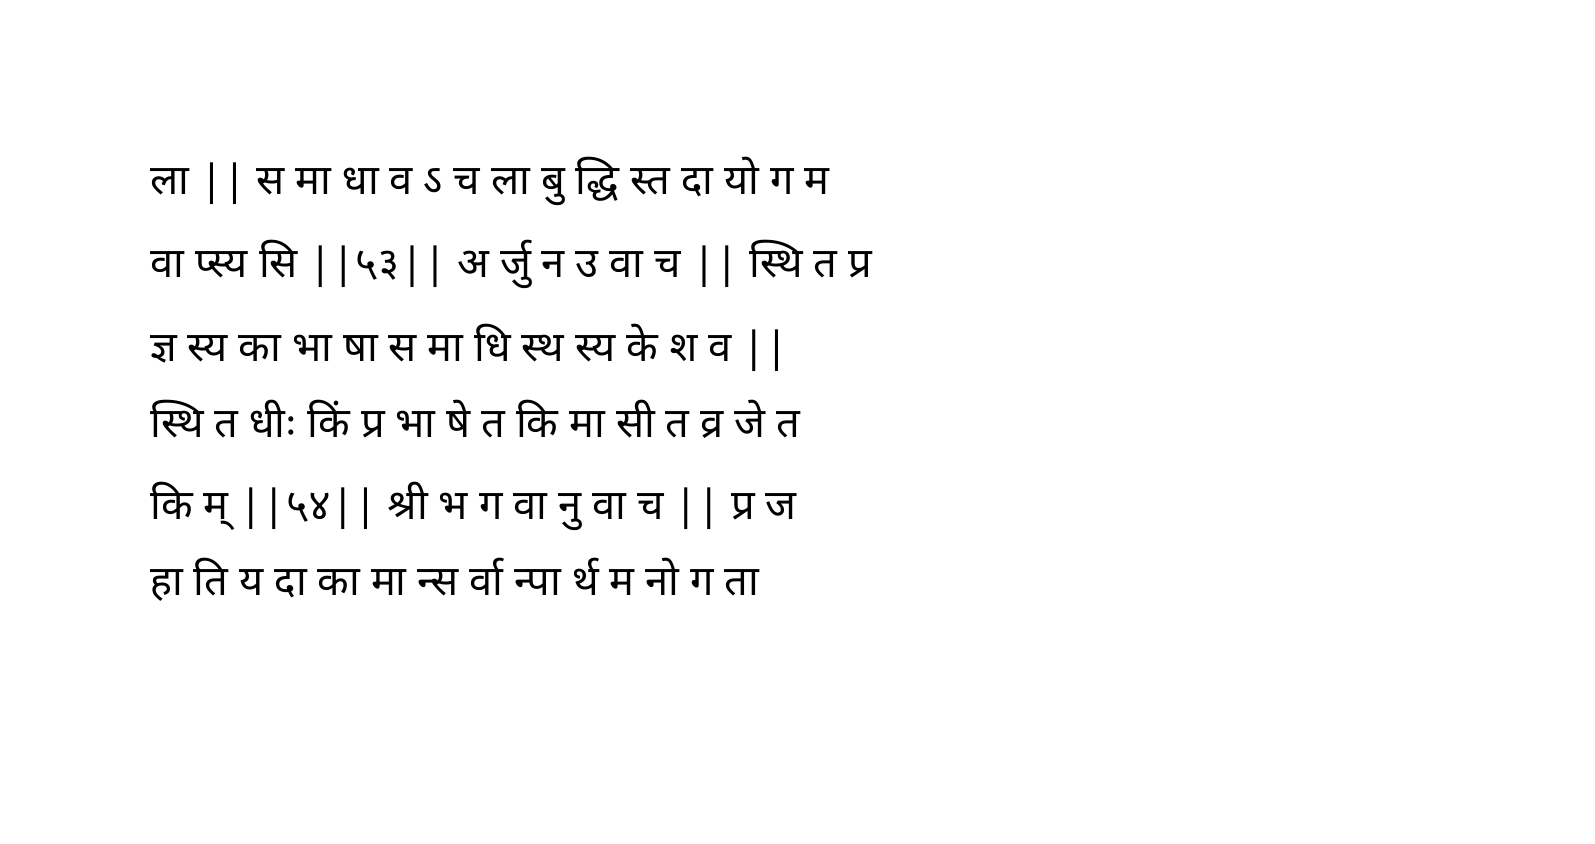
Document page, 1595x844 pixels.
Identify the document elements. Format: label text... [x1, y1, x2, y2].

text हा ति य दा का मा न्स र्वा न्पा र्थ म नो ग ता [150, 558, 1444, 613]
text स्थि त धीः किं प्र भा षे त कि मा सी त व्र जे त [150, 400, 1444, 454]
text ज्ञ स्य का भा षा स मा धि स्थ स्य के श व || [150, 317, 1444, 378]
text कि म् ||५४|| श्री भ ग वा नु वा च || प्र ज [150, 475, 1444, 537]
text वा प्स्य सि ||५३|| अ र्जु न उ वा च || स्थि त प्र [150, 233, 1444, 295]
text ला || स मा धा व ऽ च ला बु द्धि स्त दा यो ग म [150, 150, 1444, 212]
